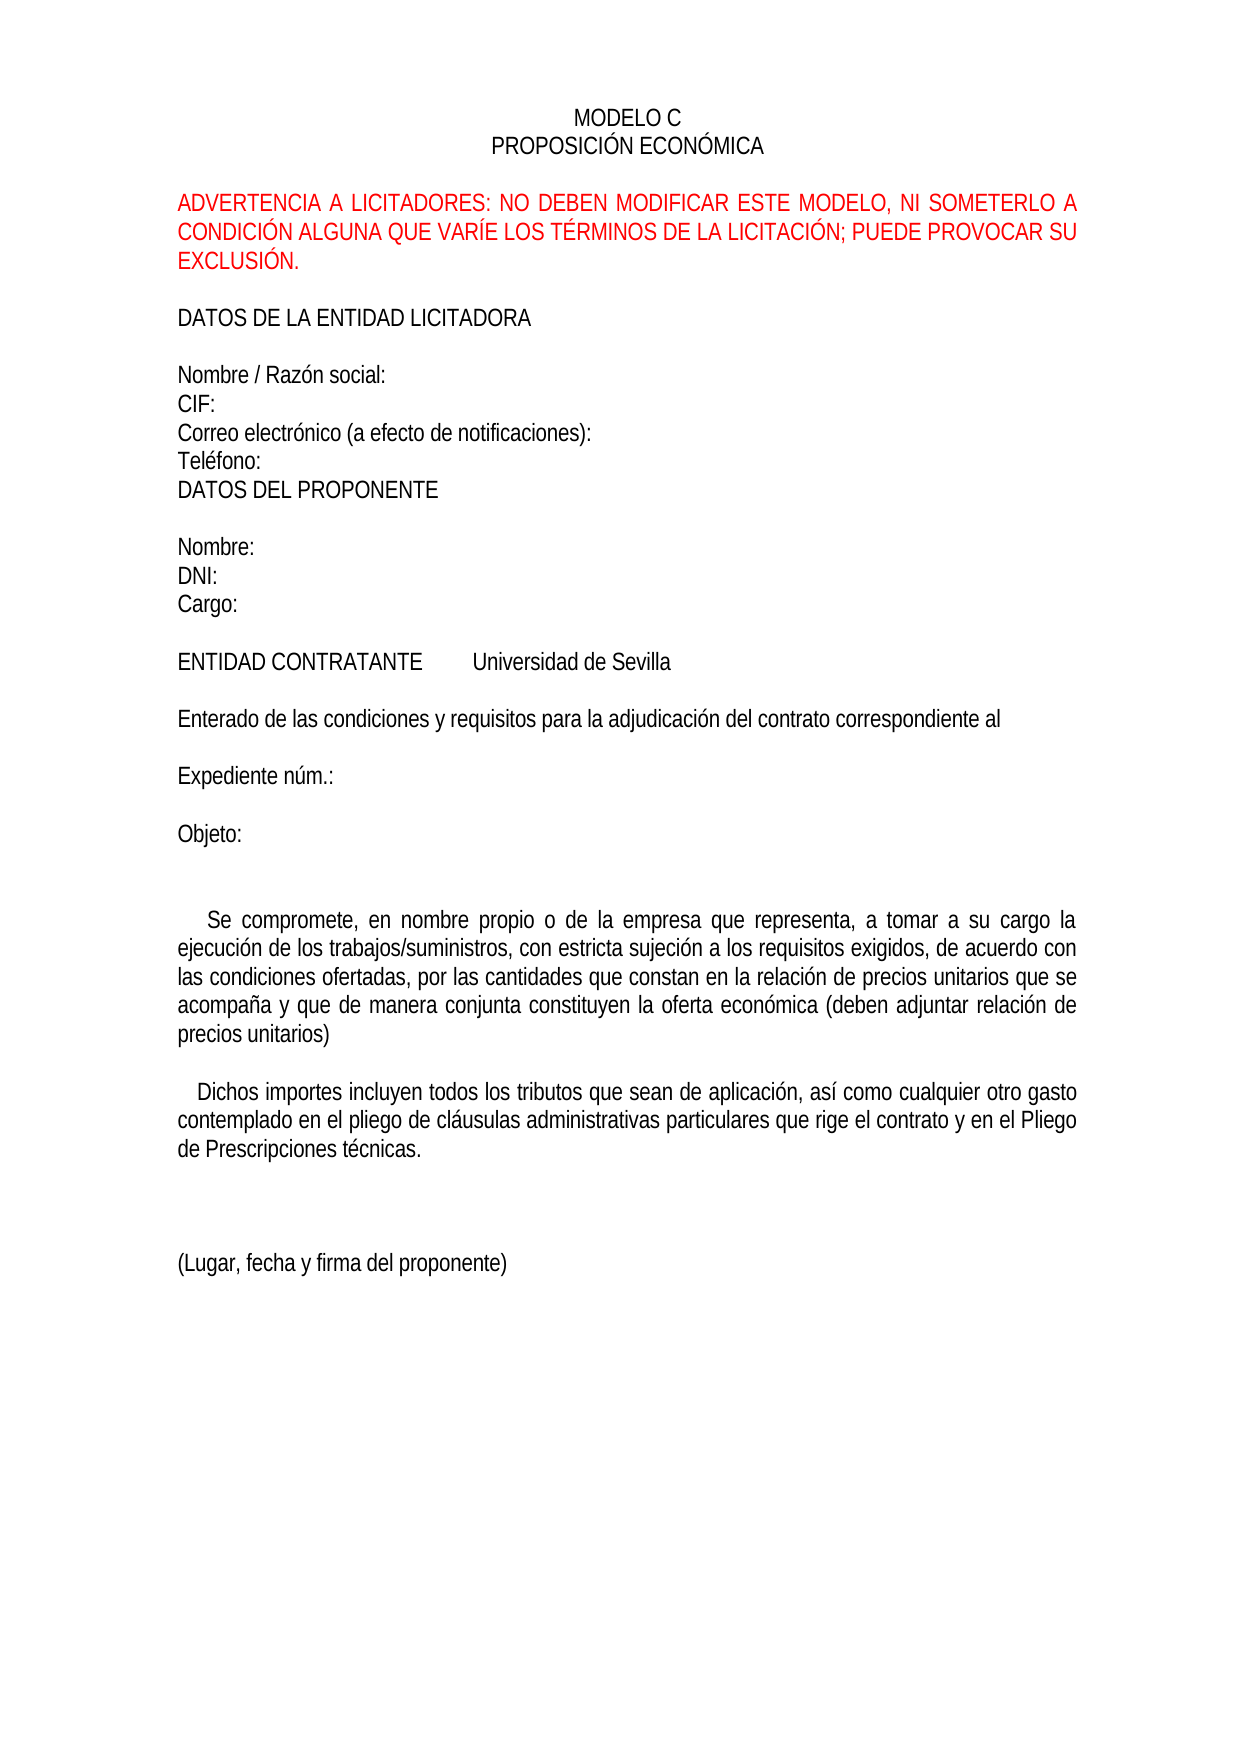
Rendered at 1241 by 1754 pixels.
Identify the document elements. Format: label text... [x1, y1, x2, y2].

text ENTIDAD CONTRATANTE Universidad de Sevilla [177, 647, 1078, 675]
text CIF: [177, 389, 1078, 418]
text MODELO C [177, 102, 1078, 131]
text Nombre / Razón social: [177, 360, 1078, 389]
text Cargo: [177, 589, 1078, 618]
text PROPOSICIÓN ECONÓMICA [177, 131, 1078, 160]
text Expediente núm.: [177, 761, 1078, 790]
text Teléfono: [177, 446, 1078, 475]
text Dichos importes incluyen todos los tributos que sean de aplicación, así como cualquier otro gasto contemplado en el pliego de cláusulas administrativas particulares que rige el contrato y en el Pliego de Prescripciones técnicas. [177, 1076, 1078, 1162]
text (Lugar, fecha y firma del proponente) [177, 1248, 1078, 1277]
text Enterado de las condiciones y requisitos para la adjudicación del contrato correspondiente al [177, 704, 1078, 733]
text Objeto: [177, 819, 1078, 847]
text DNI: [177, 561, 1078, 589]
text DATOS DE LA ENTIDAD LICITADORA [177, 303, 1078, 332]
text Correo electrónico (a efecto de notificaciones): [177, 418, 1078, 446]
text DATOS DEL PROPONENTE [177, 475, 1078, 503]
text Nombre: [177, 532, 1078, 561]
text Se compromete, en nombre propio o de la empresa que representa, a tomar a su cargo la ejecución de los trabajos/suministros, con estricta sujeción a los requisitos exigidos, de acuerdo con las condiciones ofertadas, por las cantidades que constan en la relación de precios unitarios que se acompaña y que de manera conjunta constituyen la oferta económica (deben adjuntar relación de precios unitarios) [177, 904, 1078, 1048]
text ADVERTENCIA A LICITADORES: NO DEBEN MODIFICAR ESTE MODELO, NI SOMETERLO A CONDICIÓN ALGUNA QUE VARÍE LOS TÉRMINOS DE LA LICITACIÓN; PUEDE PROVOCAR SU EXCLUSIÓN. [177, 188, 1078, 274]
